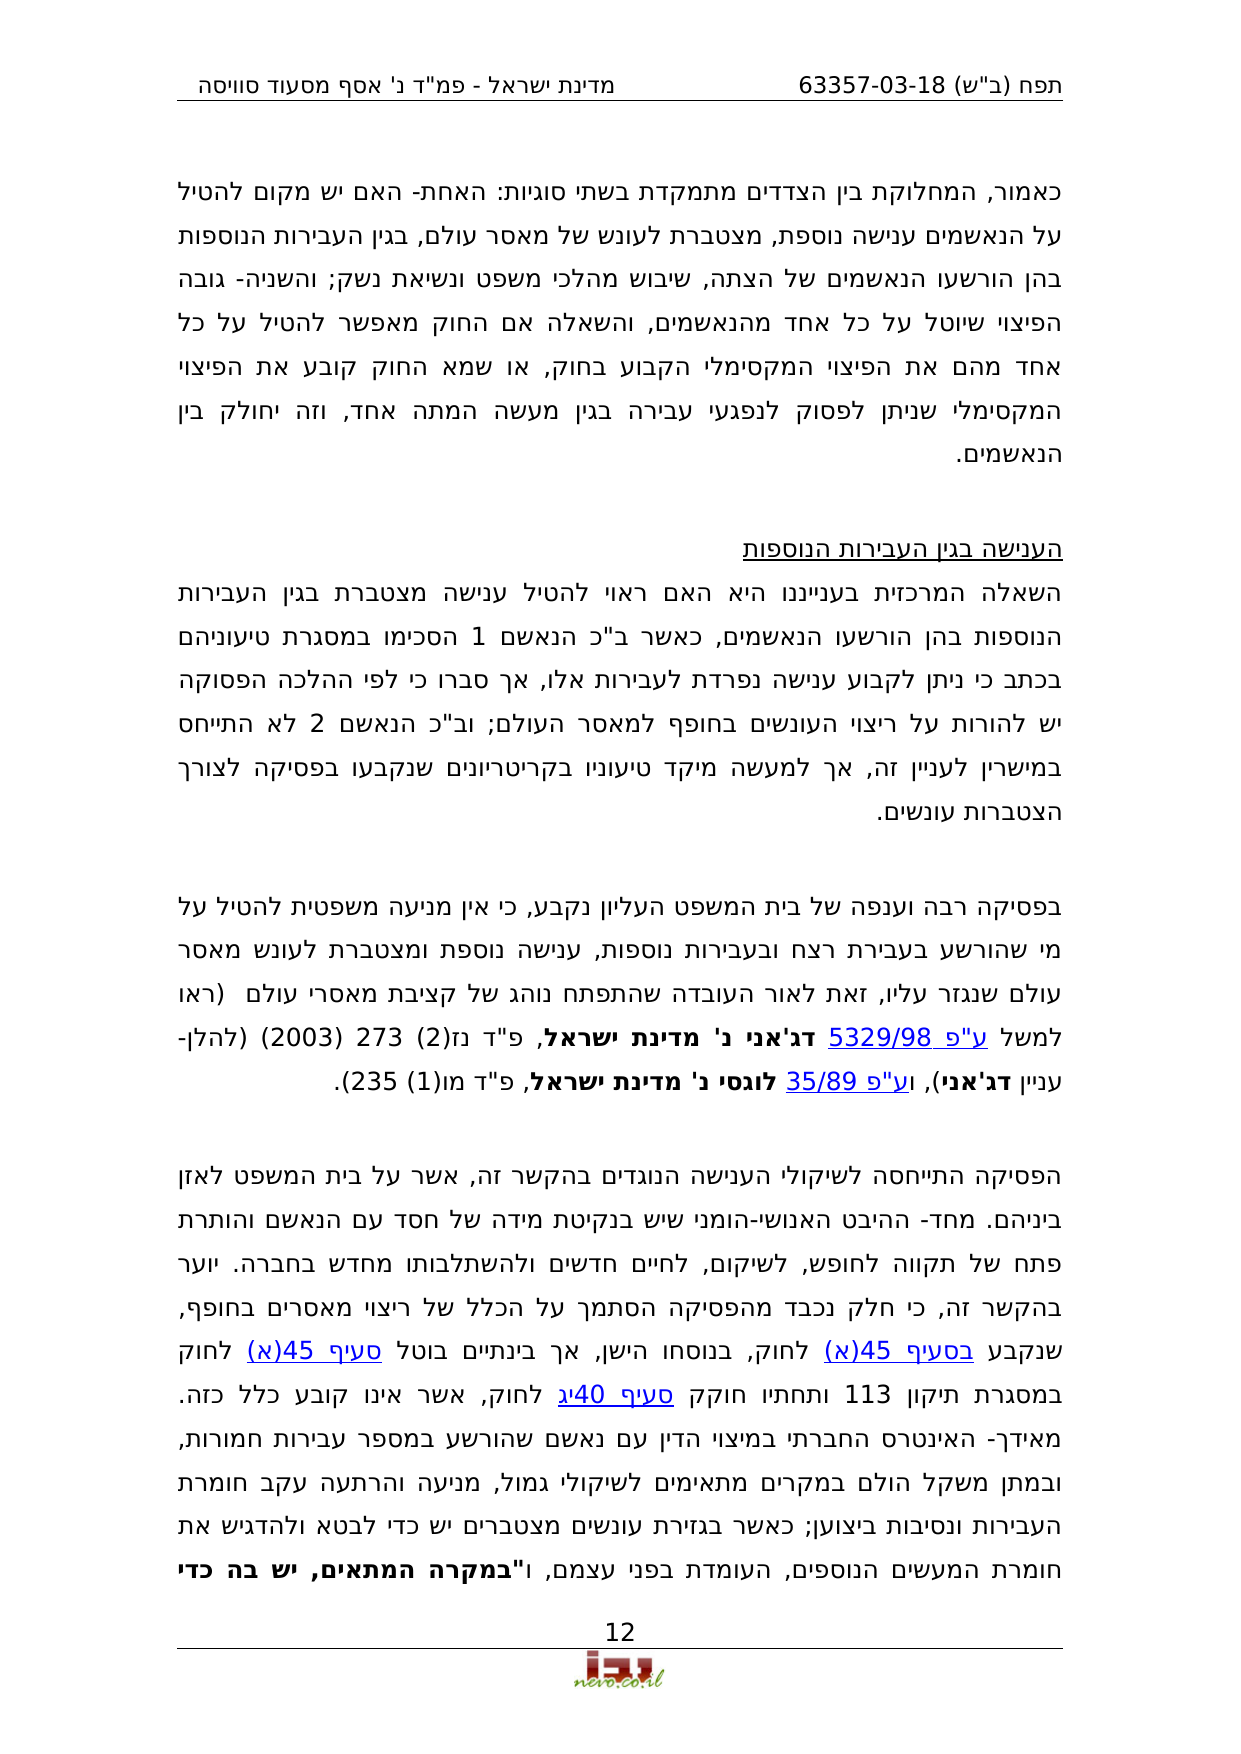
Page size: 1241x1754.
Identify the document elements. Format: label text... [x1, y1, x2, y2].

picture [574, 1650, 666, 1689]
text כאמור, המחלוקת בין הצדדים מתמקדת בשתי סוגיות: האחת- האם יש מקום להטיל על הנאשמים ענישה נוספת, מצטברת לעונש של מאסר עולם, בגין העבירות הנוספות בהן הורשעו הנאשמים של הצתה, שיבוש מהלכי משפט ונשיאת נשק; והשניה- גובה הפיצוי שיוטל על כל אחד מהנאשמים, והשאלה אם החוק מאפשר להטיל על כל אחד מהם את הפיצוי המקסימלי הקבוע בחוק, או שמא החוק קובע את הפיצוי המקסימלי שניתן לפסוק לנפגעי עבירה בגין מעשה המתה אחד, וזה יחולק בין הנאשמים. [177, 177, 1063, 469]
text בפסיקה רבה וענפה של בית המשפט העליון נקבע, כי אין מניעה משפטית להטיל על מי שהורשע בעבירת רצח ובעבירות נוספות, ענישה נוספת ומצטברת לעונש מאסר עולם שנגזר עליו, זאת לאור העובדה שהתפתח נוהג של קציבת מאסרי עולם (ראו למשל ע"פ 5329/98 דג'אני נ' מדינת ישראל, פ"ד נז(2) 273 (2003)‏‏ (להלן- עניין דג'אני), וע"פ 35/89 לוגסי נ' מדינת ישראל, פ"ד מו(1) 235). [177, 892, 1063, 1096]
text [177, 1162, 1063, 1584]
text השאלה המרכזית בענייננו היא האם ראוי להטיל ענישה מצטברת בגין העבירות הנוספות בהן הורשעו הנאשמים, כאשר ב"כ הנאשם 1 הסכימו במסגרת טיעוניהם בכתב כי ניתן לקבוע ענישה נפרדת לעבירות אלו, אך סברו כי לפי ההלכה הפסוקה יש להורות על ריצוי העונשים בחופף למאסר העולם; וב"כ הנאשם 2 לא התייחס במישרין לעניין זה, אך למעשה מיקד טיעוניו בקריטריונים שנקבעו בפסיקה לצורך הצטברות עונשים. [177, 578, 1063, 826]
text הענישה בגין העבירות הנוספות [177, 534, 1063, 564]
